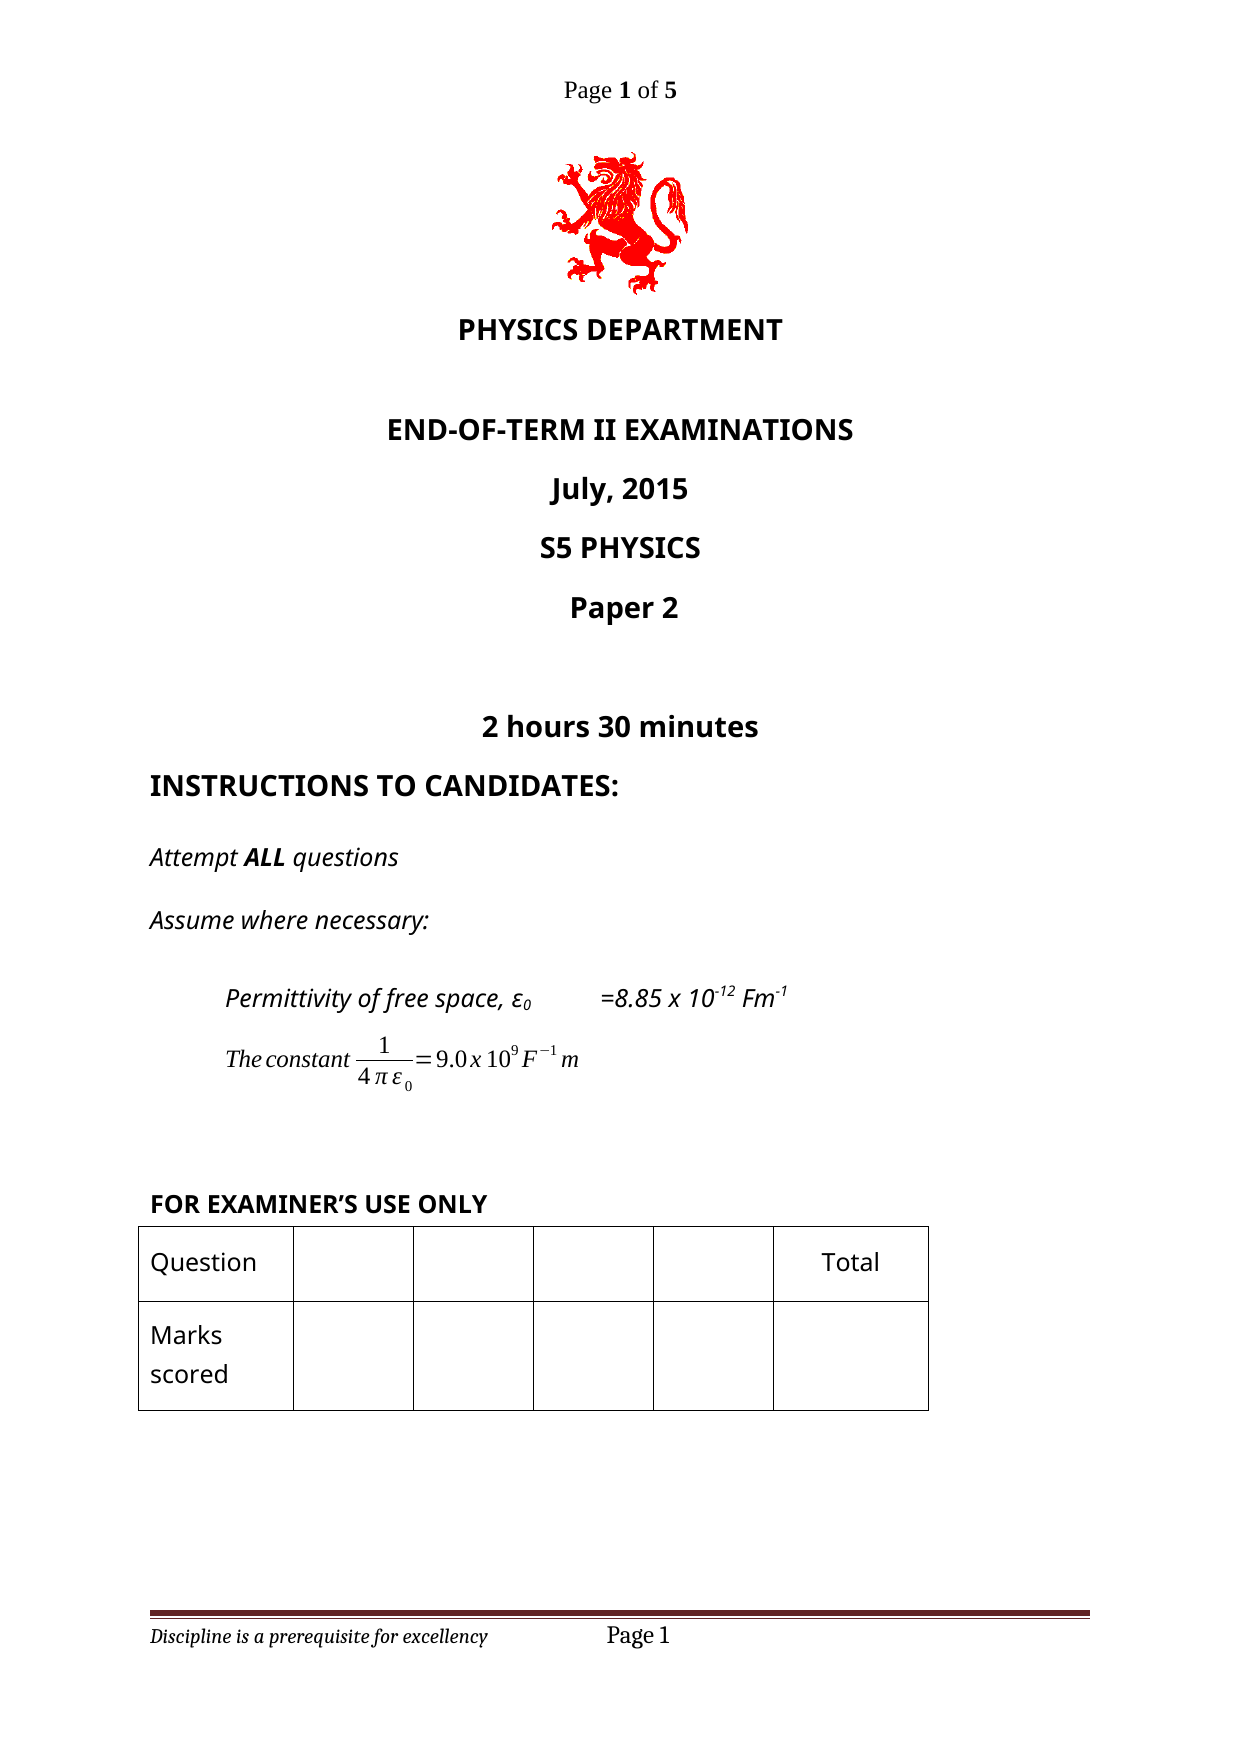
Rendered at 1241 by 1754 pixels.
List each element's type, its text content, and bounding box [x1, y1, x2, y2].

table_header [654, 1227, 773, 1301]
text Assume where necessary: [150, 902, 1090, 936]
table_cell [534, 1302, 653, 1410]
table_cell Marks scored [139, 1302, 293, 1410]
text July, 2015 [150, 468, 1090, 508]
table_cell [294, 1302, 413, 1410]
table_cell [774, 1302, 928, 1410]
text Permittivity of free space, ε0 =8.85 x 10-12 Fm-1 [225, 981, 1090, 1015]
table_header [414, 1227, 533, 1301]
text END-OF-TERM II EXAMINATIONS [150, 409, 1090, 448]
table_header [294, 1227, 413, 1301]
table_header Question [139, 1227, 293, 1301]
text FOR EXAMINER’S USE ONLY [150, 1187, 1090, 1221]
text S5 PHYSICS [150, 528, 1090, 567]
text PHYSICS DEPARTMENT [150, 310, 1090, 349]
table_header Total [774, 1227, 928, 1301]
table_cell [654, 1302, 773, 1410]
text INSTRUCTIONS TO CANDIDATES: [150, 766, 1090, 805]
text Attempt ALL questions [150, 839, 1090, 902]
table_cell [414, 1302, 533, 1410]
table_header [534, 1227, 653, 1301]
text 2 hours 30 minutes [150, 706, 1090, 746]
text Paper 2 [150, 587, 1090, 627]
